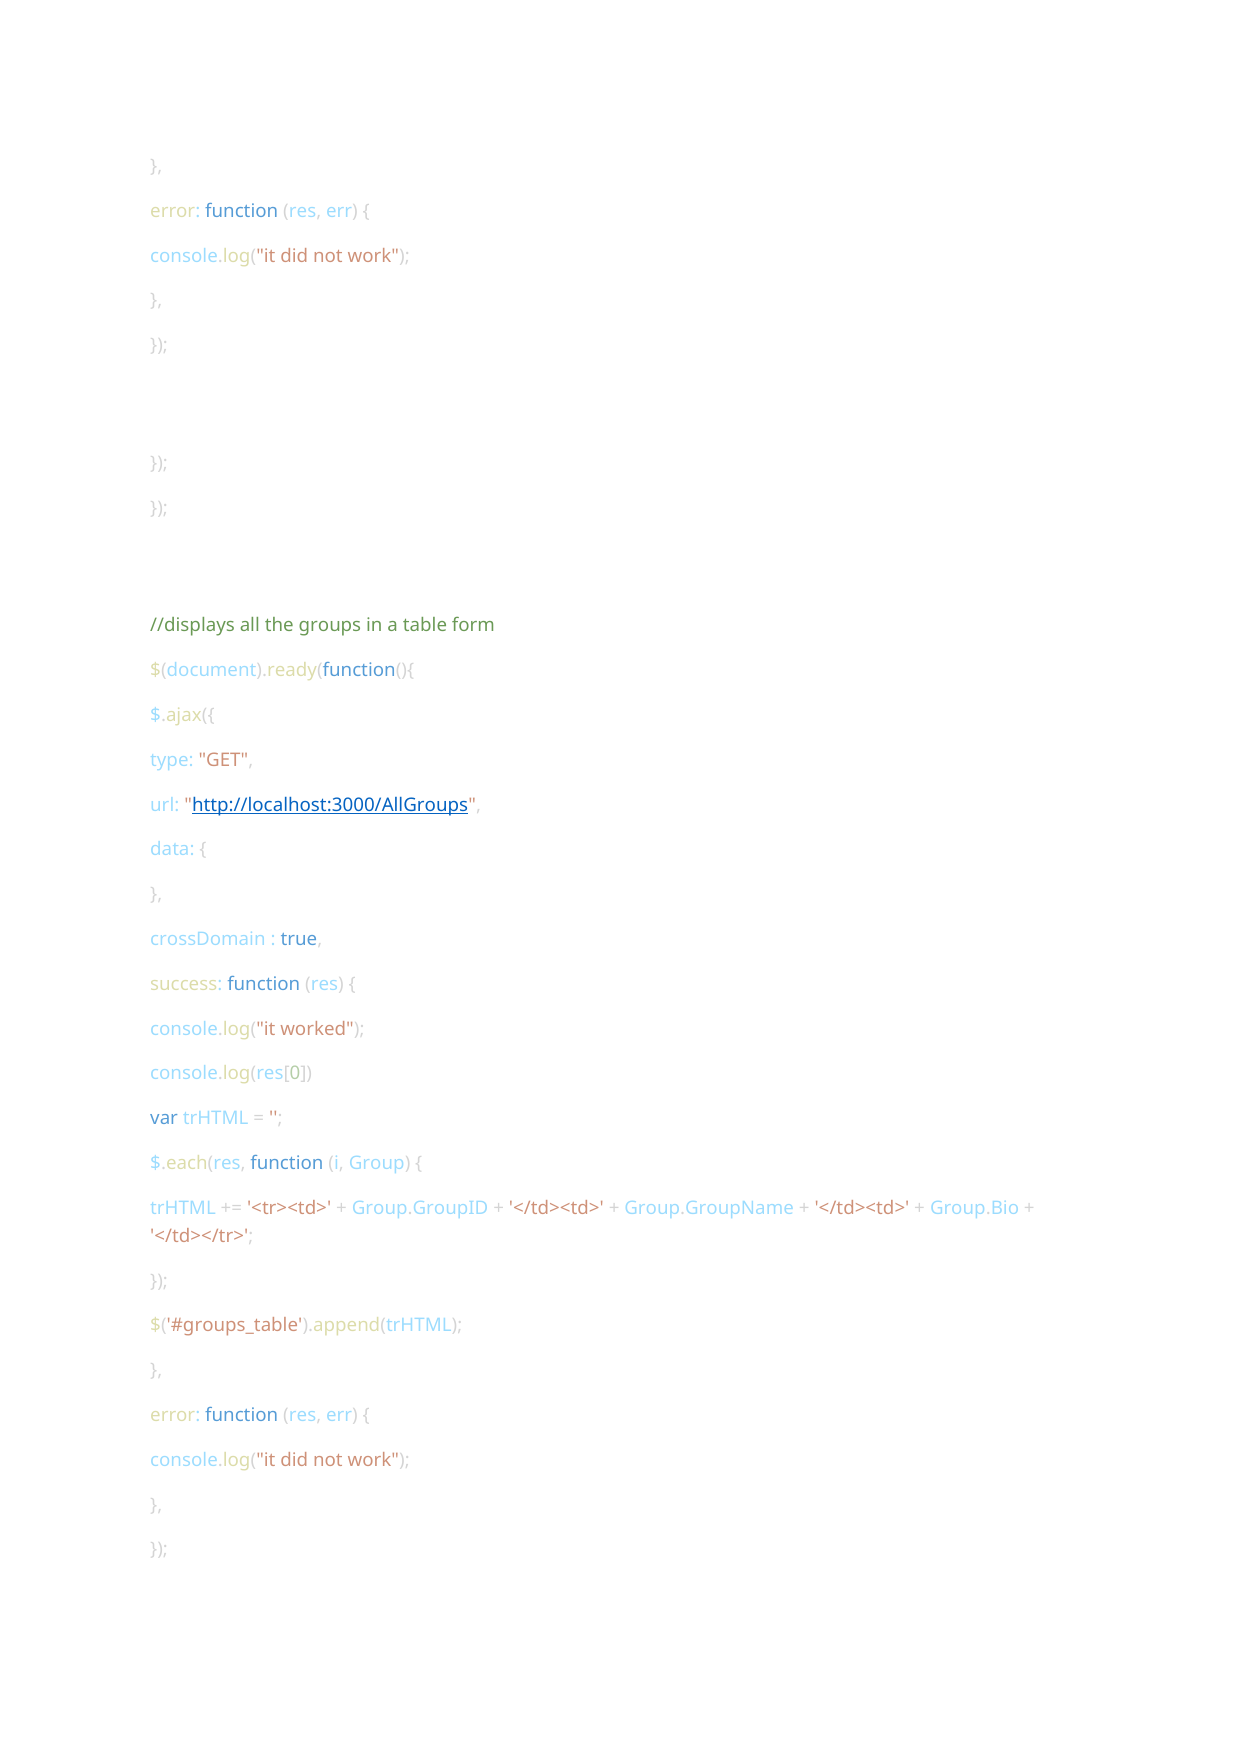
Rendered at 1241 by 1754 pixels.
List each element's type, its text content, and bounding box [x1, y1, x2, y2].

text data: { [150, 833, 1090, 861]
text console.log("it did not work"); [150, 239, 1090, 268]
text console.log("it did not work"); [150, 1444, 1090, 1472]
text }); [150, 492, 1090, 520]
text }); [150, 329, 1090, 357]
text }); [150, 1533, 1090, 1561]
text console.log("it worked"); [150, 1012, 1090, 1041]
text type: "GET", [150, 744, 1090, 772]
text $.ajax({ [150, 699, 1090, 727]
text success: function (res) { [150, 968, 1090, 996]
text $(document).ready(function(){ [150, 654, 1090, 682]
text }, [150, 284, 1090, 312]
text }, [150, 1488, 1090, 1517]
text var trHTML = ''; [150, 1102, 1090, 1130]
text }, [150, 150, 1090, 178]
text url: "http://localhost:3000/AllGroups", [150, 788, 1090, 817]
text console.log(res[0]) [150, 1057, 1090, 1085]
text error: function (res, err) { [150, 1399, 1090, 1427]
text error: function (res, err) { [150, 195, 1090, 223]
text //displays all the groups in a table form [150, 609, 1090, 637]
text }, [150, 878, 1090, 906]
text $.each(res, function (i, Group) { [150, 1147, 1090, 1175]
text trHTML += '<tr><td>' + Group.GroupID + '</td><td>' + Group.GroupName + '</td><td>' + Group.Bio + '</td></tr>'; [150, 1192, 1090, 1248]
text }, [150, 1354, 1090, 1382]
text crossDomain : true, [150, 923, 1090, 951]
text $('#groups_table').append(trHTML); [150, 1309, 1090, 1337]
text }); [150, 1264, 1090, 1293]
text }); [150, 447, 1090, 475]
